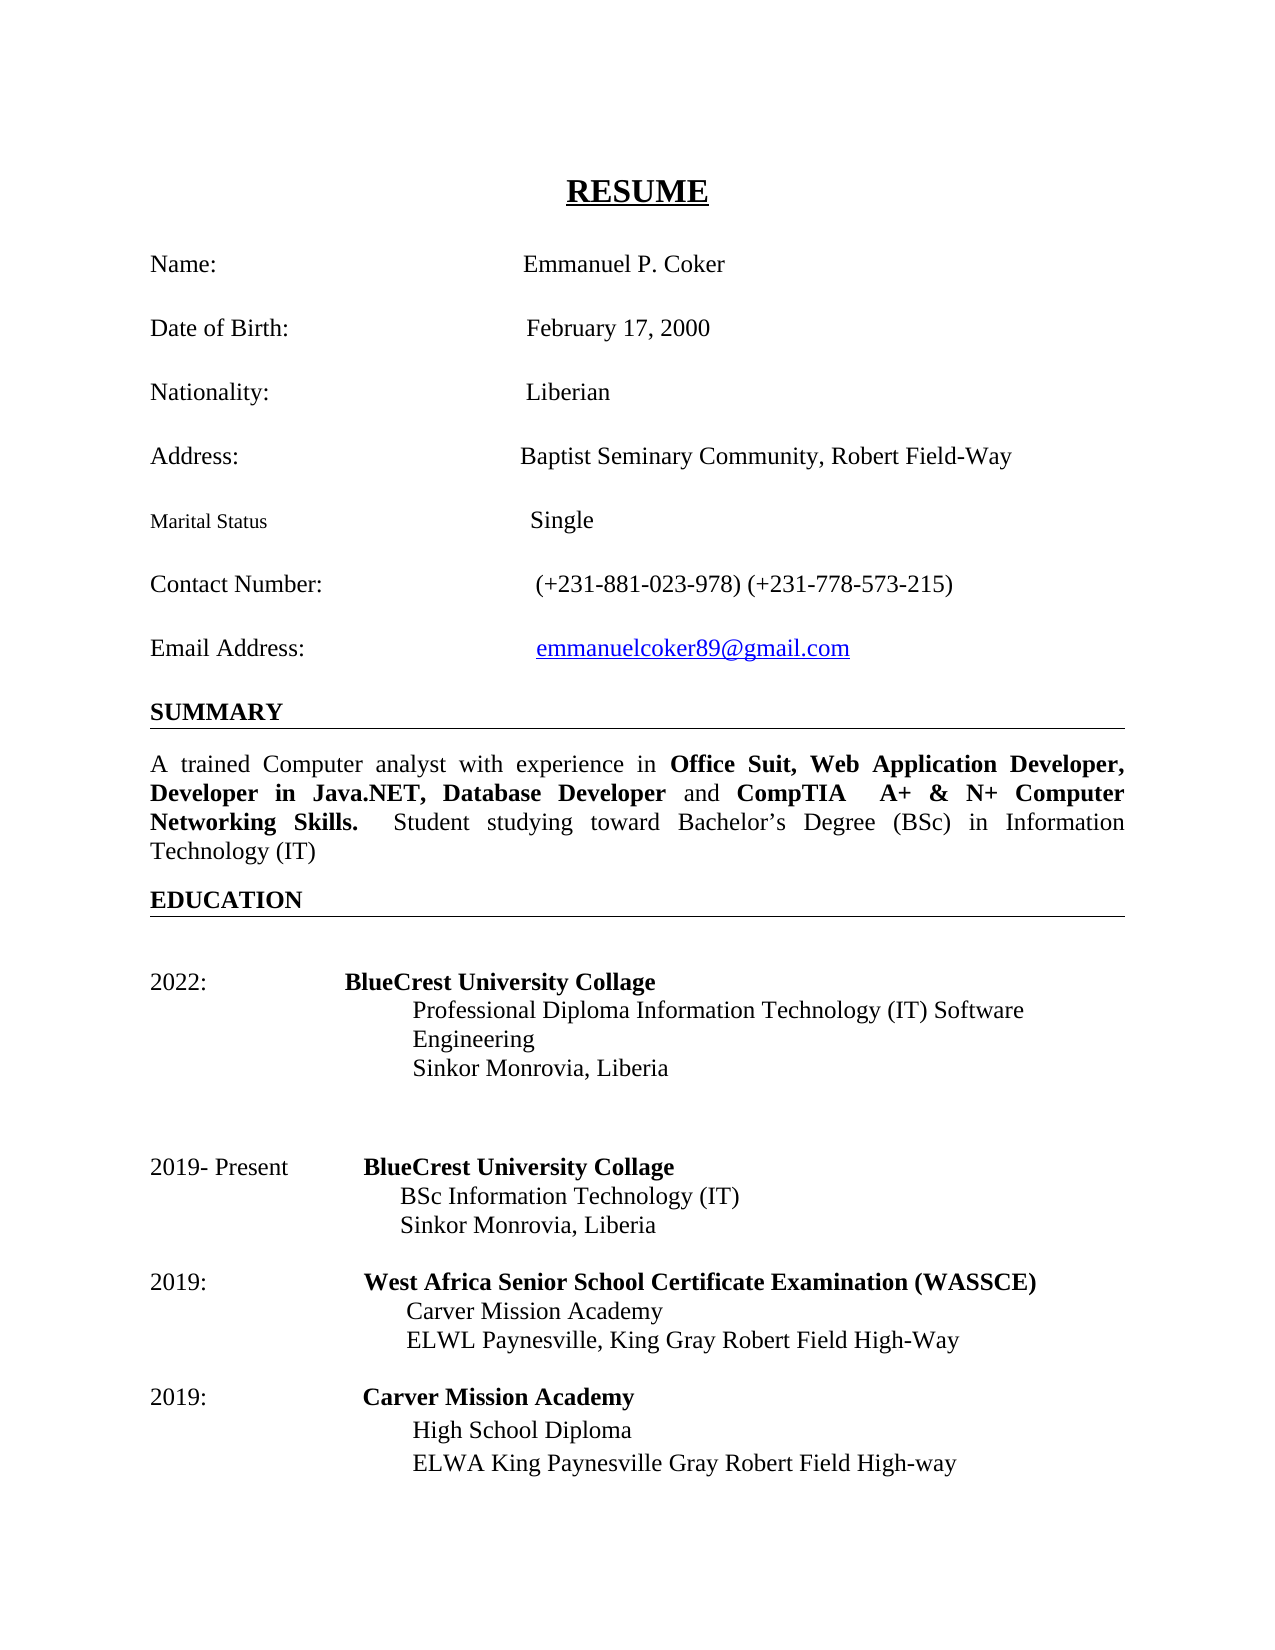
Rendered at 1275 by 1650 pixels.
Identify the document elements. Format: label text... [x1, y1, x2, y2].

text A trained Computer analyst with experience in Office Suit, Web Application Developer, Developer in Java.NET, Database Developer and CompTIA A+ & N+ Computer Networking Skills. Student studying toward Bachelor’s Degree (BSc) in Information Technology (IT) [150, 749, 1125, 864]
text Carver Mission Academy [150, 1296, 1116, 1325]
text ELWL Paynesville, King Gray Robert Field High-Way [150, 1325, 1116, 1353]
text Date of Birth: February 17, 2000 [150, 313, 1125, 342]
text Sinkor Monrovia, Liberia [150, 1053, 1116, 1082]
text Address: Baptist Seminary Community, Robert Field-Way [150, 441, 1125, 470]
text Email Address: emmanuelcoker89@gmail.com [150, 633, 1125, 662]
text High School Diploma [150, 1415, 1116, 1444]
text Name: Emmanuel P. Coker [150, 249, 1125, 278]
text Sinkor Monrovia, Liberia [150, 1210, 1116, 1238]
text Engineering [150, 1024, 1116, 1053]
text ELWA King Paynesville Gray Robert Field High-way [150, 1448, 1116, 1477]
text Nationality: Liberian [150, 377, 1125, 406]
text RESUME [150, 171, 1125, 209]
text 2019: Carver Mission Academy [150, 1382, 1116, 1411]
text Contact Number: (+231-881-023-978) (+231-778-573-215) [150, 569, 1125, 598]
text Professional Diploma Information Technology (IT) Software [150, 996, 1116, 1024]
text Marital Status Single [150, 505, 1125, 534]
text 2019- Present BlueCrest University Collage [150, 1152, 1116, 1181]
text 2019: West Africa Senior School Certificate Examination (WASSCE) [150, 1267, 1116, 1296]
text EDUCATION [150, 885, 1125, 916]
text BSc Information Technology (IT) [150, 1181, 1116, 1210]
text SUMMARY [150, 697, 1125, 728]
text 2022: BlueCrest University Collage [150, 967, 1116, 996]
